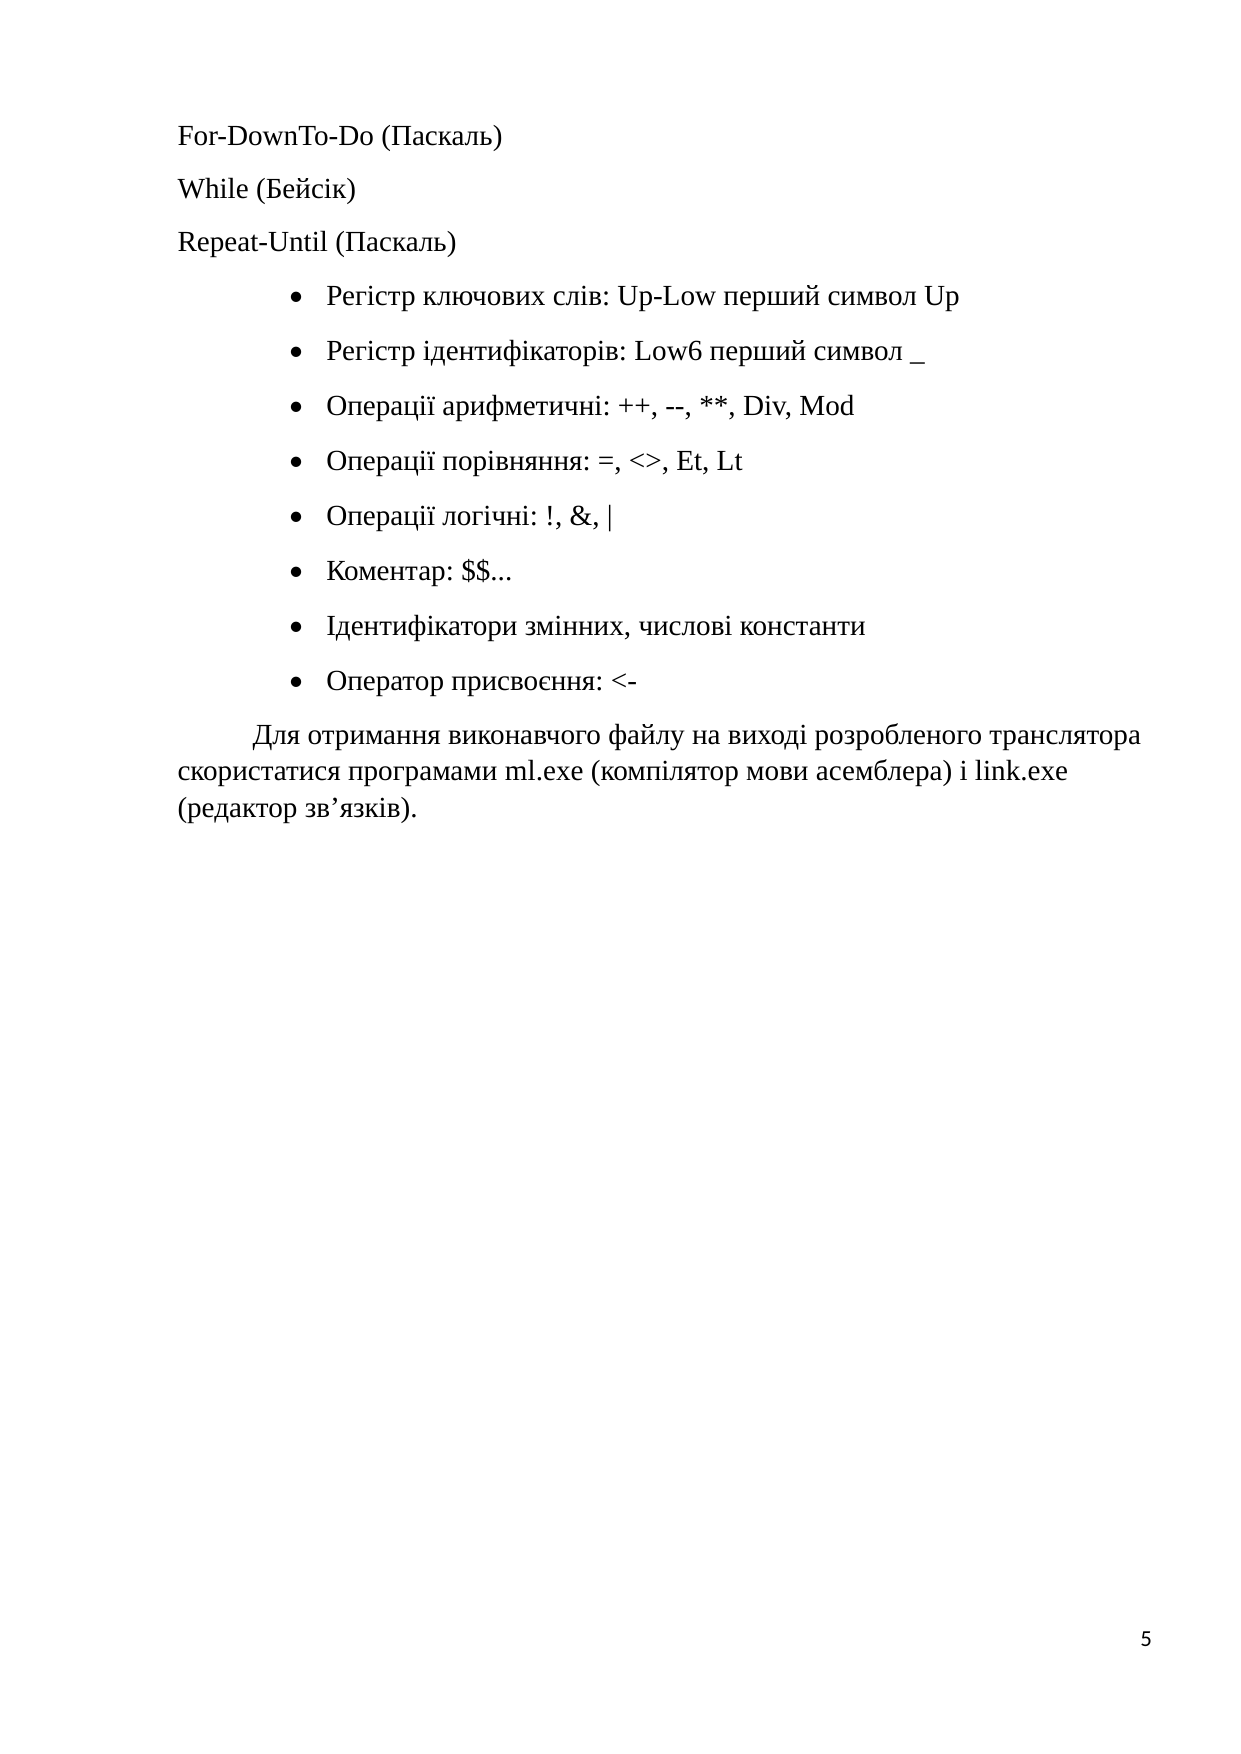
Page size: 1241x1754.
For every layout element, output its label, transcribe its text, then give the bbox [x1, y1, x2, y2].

list Регістр ключових слів: Up-Low перший символ Up [288, 277, 1152, 312]
list Операції порівняння: =, <>, Et, Lt [288, 442, 1152, 477]
list Оператор присвоєння: <- [288, 662, 1152, 698]
list Ідентифікатори змінних, числові константи [288, 607, 1152, 643]
text Для отримання виконавчого файлу на виході розробленого транслятора скористатися програмами ml.exe (компілятор мови асемблера) і link.exe (редактор зв’язків). [177, 717, 1152, 823]
list Операції логічні: !, &, | [288, 497, 1152, 533]
text For-DownTo-Do (Паскаль) [177, 118, 1152, 152]
list Операції арифметичні: ++, --, **, Div, Mod [288, 387, 1152, 422]
list Регістр ідентифікаторів: Low6 перший символ _ [288, 332, 1152, 367]
list Коментар: $$... [288, 552, 1152, 588]
text While (Бейсік) [177, 171, 1152, 204]
text Repeat-Until (Паскаль) [177, 224, 1152, 257]
